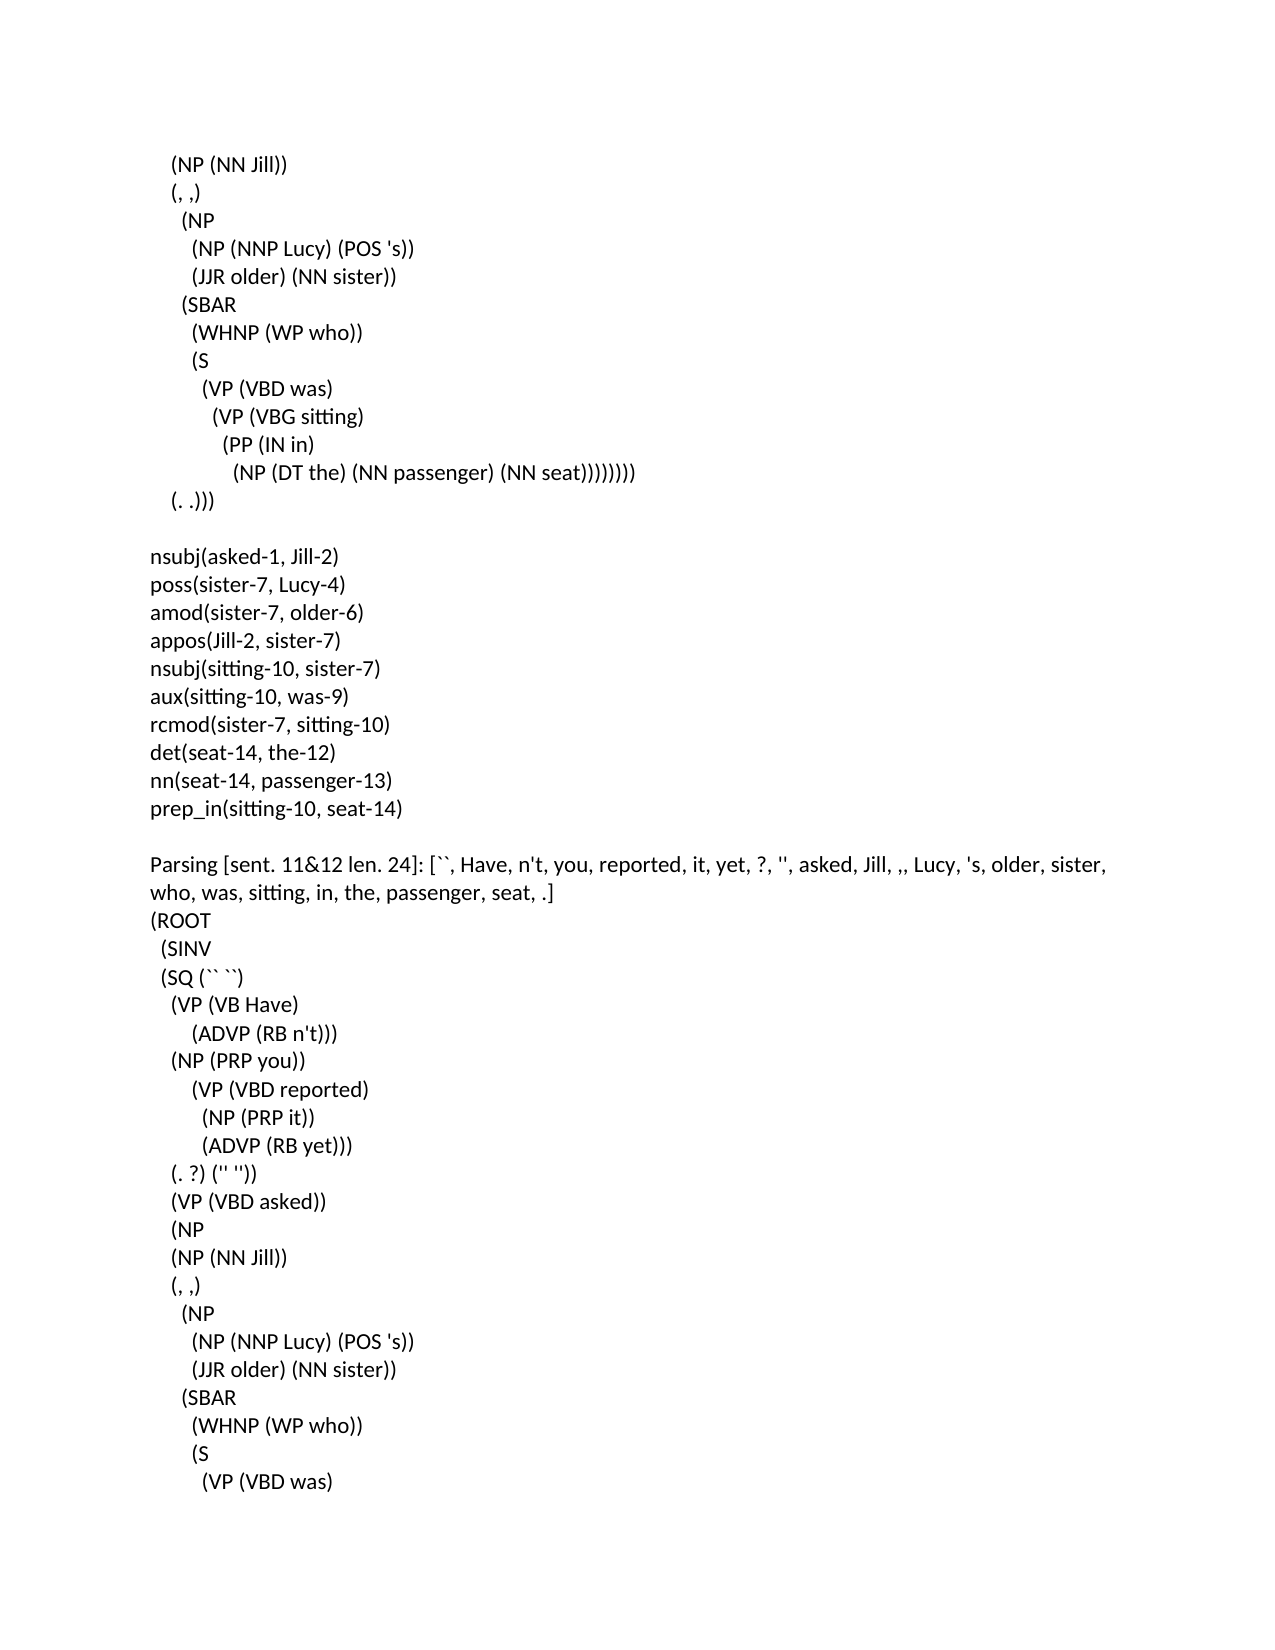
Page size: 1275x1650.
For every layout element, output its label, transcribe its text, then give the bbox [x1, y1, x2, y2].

text (. ?) ('' '')) [150, 1159, 1125, 1187]
text (ROOT [150, 907, 1125, 934]
text (NP (PRP it)) [150, 1103, 1125, 1131]
text nn(seat-14, passenger-13) [150, 766, 1125, 794]
text (WHNP (WP who)) [150, 318, 1125, 346]
text Parsing [sent. 11&12 len. 24]: [``, Have, n't, you, reported, it, yet, ?, '', asked, Jill, ,, Lucy, 's, older, sister, who, was, sitting, in, the, passenger, seat, .] [150, 851, 1125, 907]
text (, ,) [150, 1271, 1125, 1299]
text (NP [150, 1215, 1125, 1243]
text amod(sister-7, older-6) [150, 598, 1125, 626]
text (S [150, 346, 1125, 374]
text prep_in(sitting-10, seat-14) [150, 794, 1125, 822]
text (SBAR [150, 290, 1125, 318]
text poss(sister-7, Lucy-4) [150, 570, 1125, 598]
text (NP [150, 1299, 1125, 1327]
text (ADVP (RB n't))) [150, 1019, 1125, 1047]
text (VP (VBG sitting) [150, 402, 1125, 430]
text (NP (NNP Lucy) (POS 's)) [150, 234, 1125, 262]
text appos(Jill-2, sister-7) [150, 626, 1125, 654]
text (NP (NN Jill)) [150, 150, 1125, 178]
text nsubj(sitting-10, sister-7) [150, 654, 1125, 682]
text (WHNP (WP who)) [150, 1411, 1125, 1439]
text (VP (VBD reported) [150, 1075, 1125, 1103]
text rcmod(sister-7, sitting-10) [150, 710, 1125, 738]
text (NP (PRP you)) [150, 1047, 1125, 1075]
text det(seat-14, the-12) [150, 738, 1125, 766]
text (NP (DT the) (NN passenger) (NN seat)))))))) [150, 458, 1125, 486]
text (SBAR [150, 1383, 1125, 1411]
text (ADVP (RB yet))) [150, 1131, 1125, 1159]
text (PP (IN in) [150, 430, 1125, 458]
text (NP (NN Jill)) [150, 1243, 1125, 1271]
text (SQ (`` ``) [150, 963, 1125, 991]
text (VP (VB Have) [150, 991, 1125, 1019]
text (VP (VBD was) [150, 374, 1125, 402]
text aux(sitting-10, was-9) [150, 682, 1125, 710]
text (JJR older) (NN sister)) [150, 1355, 1125, 1383]
text (SINV [150, 934, 1125, 963]
text (VP (VBD asked)) [150, 1187, 1125, 1215]
text nsubj(asked-1, Jill-2) [150, 542, 1125, 570]
text (JJR older) (NN sister)) [150, 262, 1125, 290]
text (VP (VBD was) [150, 1467, 1125, 1495]
text (NP [150, 206, 1125, 234]
text (. .))) [150, 486, 1125, 514]
text (S [150, 1439, 1125, 1467]
text (, ,) [150, 178, 1125, 206]
text (NP (NNP Lucy) (POS 's)) [150, 1327, 1125, 1355]
